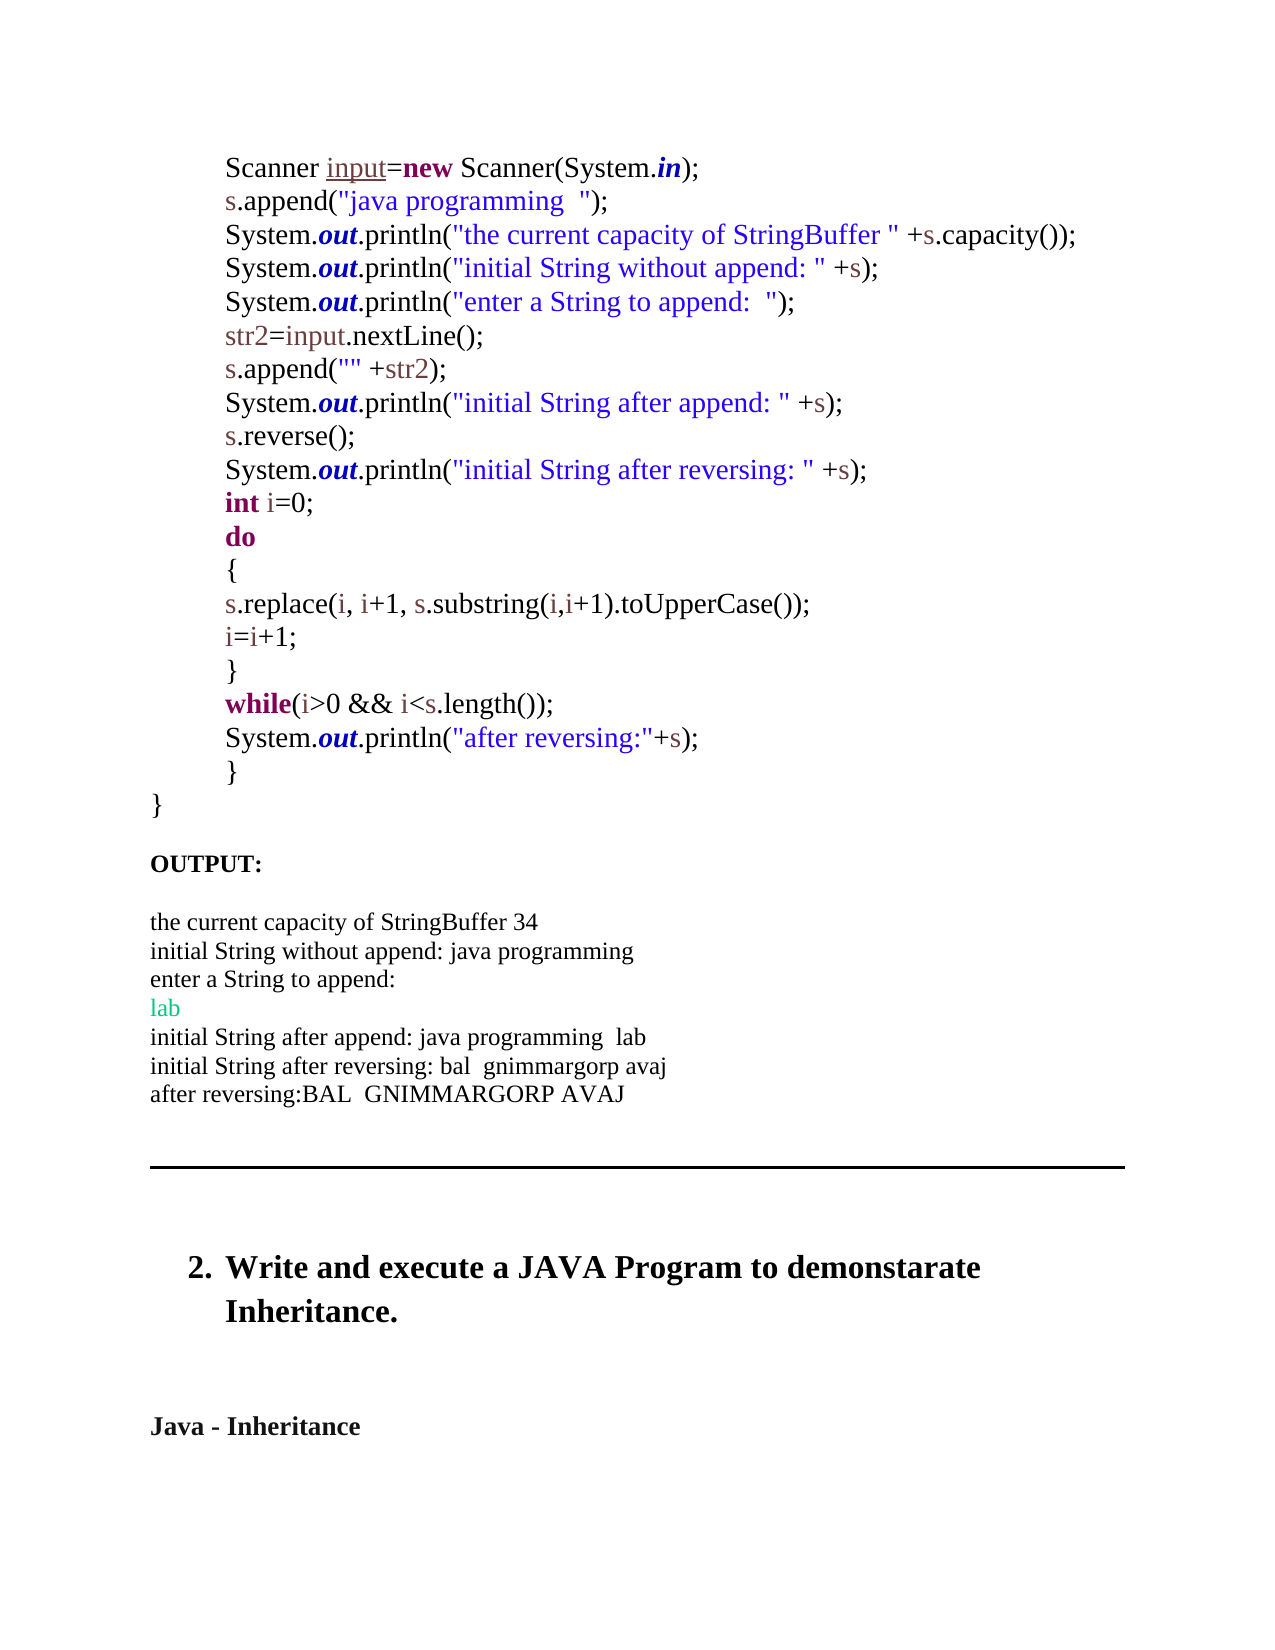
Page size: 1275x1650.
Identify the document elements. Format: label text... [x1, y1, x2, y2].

text } [150, 653, 1125, 687]
text do [150, 519, 1125, 552]
text s.append("java programming "); [150, 183, 1125, 217]
text s.reverse(); [150, 418, 1125, 452]
subtitle Java - Inheritance [150, 1410, 1120, 1441]
text while(i>0 && i<s.length()); [150, 687, 1125, 720]
text enter a String to append: [150, 964, 1125, 993]
text s.replace(i, i+1, s.substring(i,i+1).toUpperCase()); [150, 586, 1125, 619]
text s.append("" +str2); [150, 351, 1125, 385]
text str2=input.nextLine(); [150, 318, 1125, 351]
text initial String after append: java programming lab [150, 1022, 1125, 1051]
text after reversing:BAL GNIMMARGORP AVAJ [150, 1079, 1125, 1108]
text System.out.println("after reversing:"+s); [150, 720, 1125, 754]
text System.out.println("initial String after reversing: " +s); [150, 452, 1125, 485]
text Scanner input=new Scanner(System.in); [150, 150, 1125, 183]
text int i=0; [150, 485, 1125, 519]
list Write and execute a JAVA Program to demonstarate Inheritance. [187, 1247, 1125, 1329]
text lab [150, 993, 1125, 1022]
text System.out.println("the current capacity of StringBuffer " +s.capacity()); [150, 217, 1125, 251]
text System.out.println("enter a String to append: "); [150, 284, 1125, 318]
text { [150, 552, 1125, 586]
text i=i+1; [150, 619, 1125, 653]
text initial String without append: java programming [150, 936, 1125, 964]
text } [150, 787, 1125, 821]
text OUTPUT: [150, 849, 1125, 878]
text } [150, 754, 1125, 787]
text initial String after reversing: bal gnimmargorp avaj [150, 1051, 1125, 1079]
text the current capacity of StringBuffer 34 [150, 907, 1125, 936]
text System.out.println("initial String without append: " +s); [150, 251, 1125, 284]
text System.out.println("initial String after append: " +s); [150, 385, 1125, 418]
